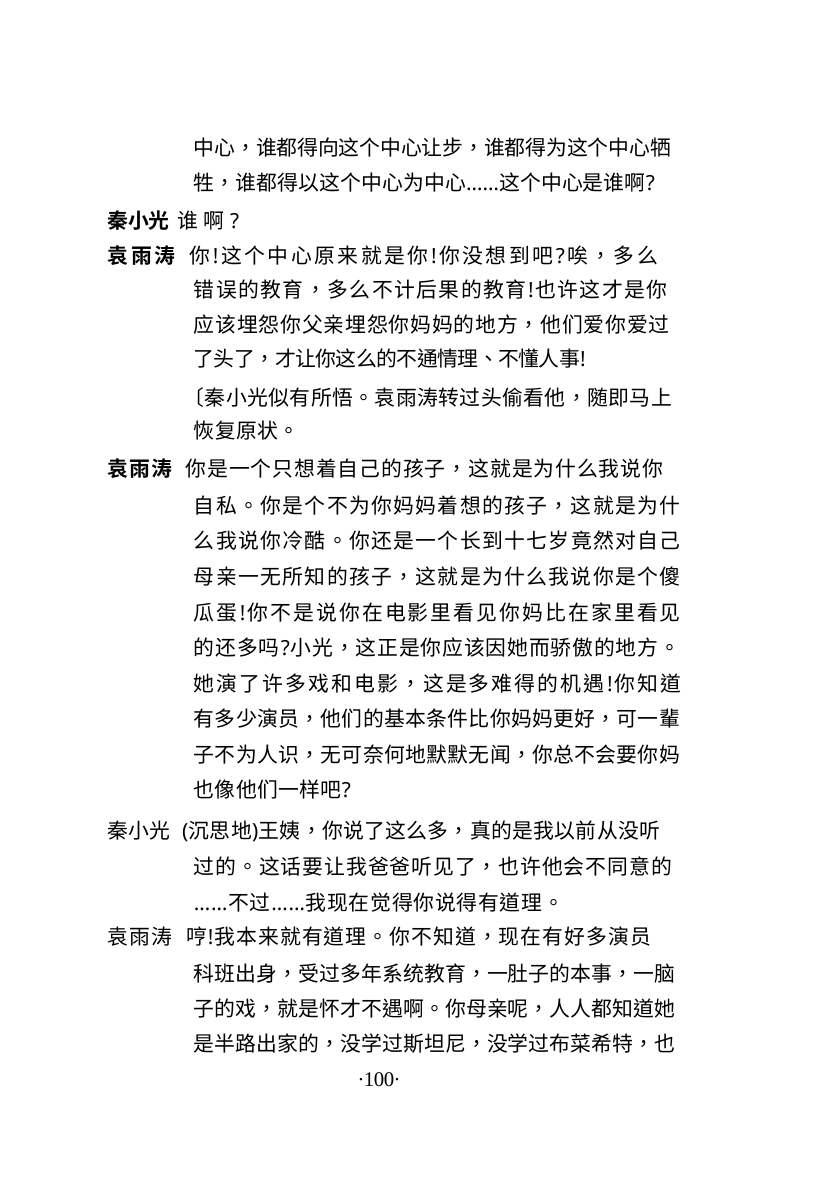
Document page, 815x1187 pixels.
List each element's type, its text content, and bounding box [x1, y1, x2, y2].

text 〔秦小光似有所悟。袁雨涛转过头偷看他，随即马上 恢复原状。 [183, 383, 673, 445]
text 秦小光 谁 啊 ? [107, 207, 692, 234]
text 自私。你是个不为你妈妈着想的孩子，这就是为什 么我说你冷酷。你还是一个长到十七岁竟然对自己 母亲一无所知的孩子，这就是为什么我说你是个傻 瓜蛋!你不是说你在电影里看见你妈比在家里看见 的还多吗?小光，这正是你应该因她而骄傲的地方。 她演了许多戏和电影，这是多难得的机遇!你知道 有多少演员，他们的基本条件比你妈妈更好，可一輩 子不为人识，无可奈何地默默无闻，你总不会要你妈 也像他们一样吧? [194, 491, 681, 804]
text 秦小光 (沉思地)王姨，你说了这么多，真的是我以前从没听 过的。这话要让我爸爸听见了，也许他会不同意的 ……不过……我现在觉得你说得有道理。 [107, 816, 675, 917]
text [194, 959, 676, 1057]
text 袁雨涛 你是一个只想着自己的孩子，这就是为什么我说你 [107, 455, 692, 481]
text 袁雨涛 你!这个中心原来就是你!你没想到吧?唉，多么 错误的教育，多么不计后果的教育!也许这才是你 应该埋怨你父亲埋怨你妈妈的地方，他们爱你爱过 了头了，才让你这么的不通情理、不懂人事! [107, 241, 675, 372]
text 中心，谁都得向这个中心让步，谁都得为这个中心牺 牲，谁都得以这个中心为中心……这个中心是谁啊? [194, 133, 672, 196]
text 袁雨涛 哼!我本来就有道理。你不知道，现在有好多演员 [107, 924, 692, 950]
